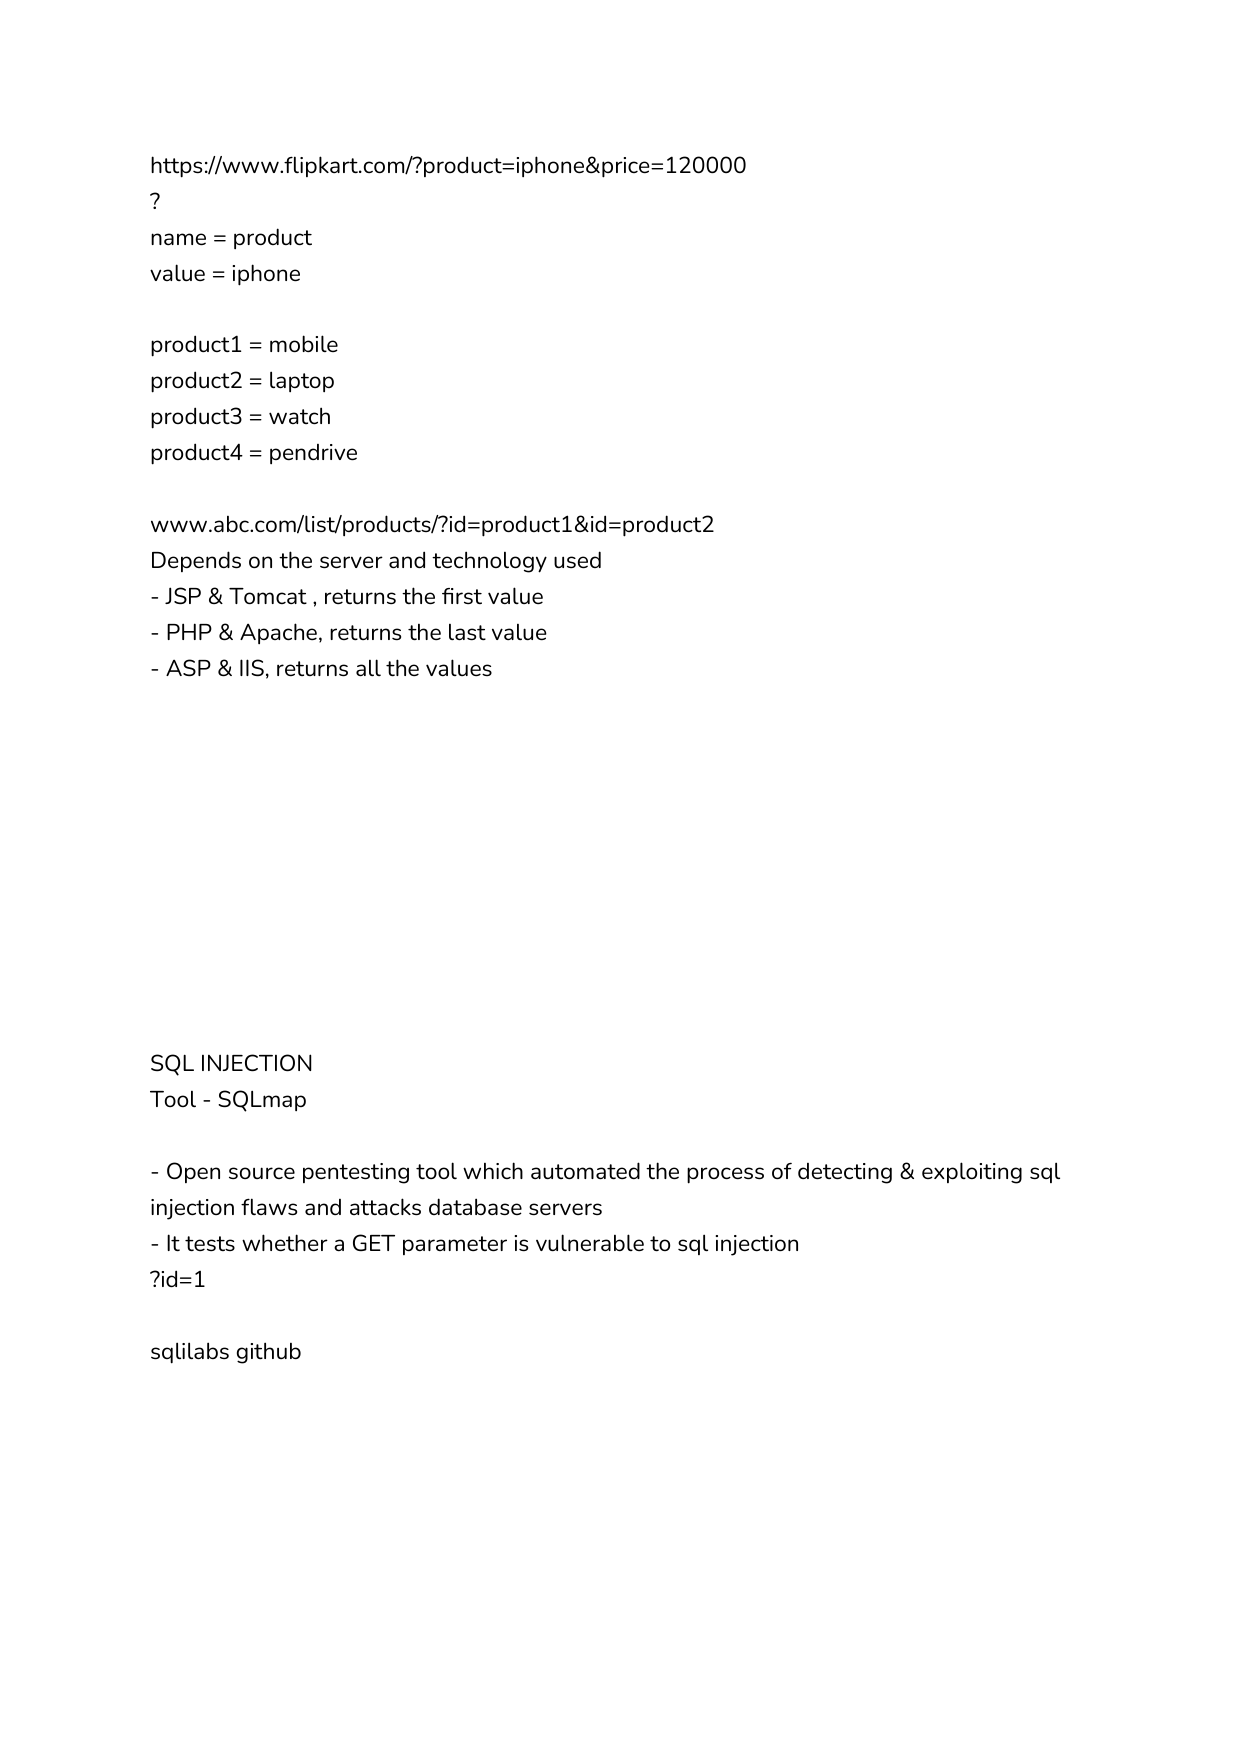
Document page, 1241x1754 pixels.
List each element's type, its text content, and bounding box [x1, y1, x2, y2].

text - Open source pentesting tool which automated the process of detecting & exploiting sql injection flaws and attacks database servers [150, 1156, 1090, 1223]
text product3 = watch [150, 402, 1090, 433]
text product1 = mobile [150, 330, 1090, 361]
text https://www.flipkart.com/?product=iphone&price=120000 [150, 150, 1090, 181]
text sqlilabs github [150, 1336, 1090, 1367]
text product2 = laptop [150, 366, 1090, 397]
text - ASP & IIS, returns all the values [150, 653, 1090, 684]
text - PHP & Apache, returns the last value [150, 617, 1090, 648]
text Tool - SQLmap [150, 1084, 1090, 1116]
text ? [150, 186, 1090, 217]
text Depends on the server and technology used [150, 545, 1090, 577]
text product4 = pendrive [150, 437, 1090, 469]
text www.abc.com/list/products/?id=product1&id=product2 [150, 509, 1090, 541]
text name = product [150, 222, 1090, 253]
text - It tests whether a GET parameter is vulnerable to sql injection [150, 1228, 1090, 1259]
text ?id=1 [150, 1264, 1090, 1295]
text value = iphone [150, 258, 1090, 289]
text - JSP & Tomcat , returns the first value [150, 581, 1090, 612]
text SQL INJECTION [150, 1048, 1090, 1080]
